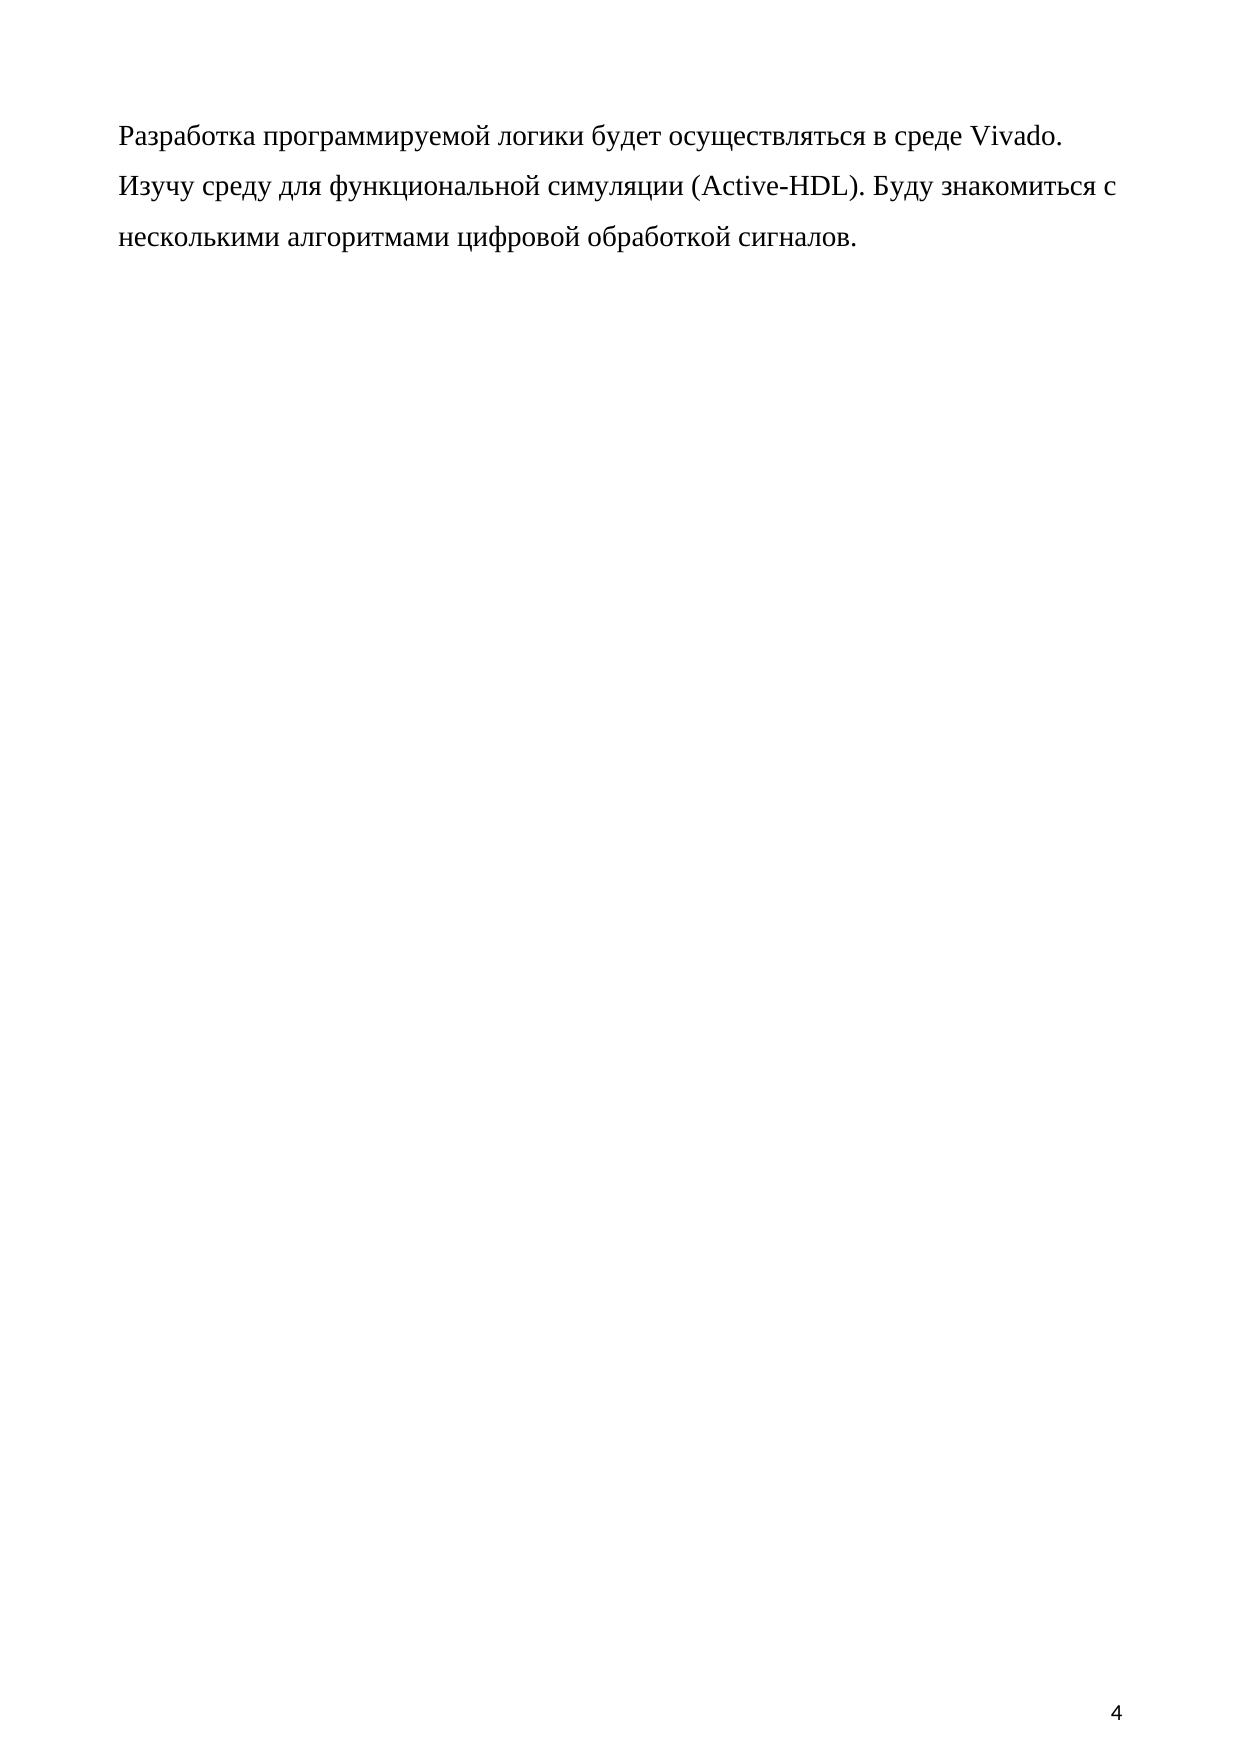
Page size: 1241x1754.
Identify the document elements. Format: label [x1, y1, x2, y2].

text [118, 118, 1122, 252]
